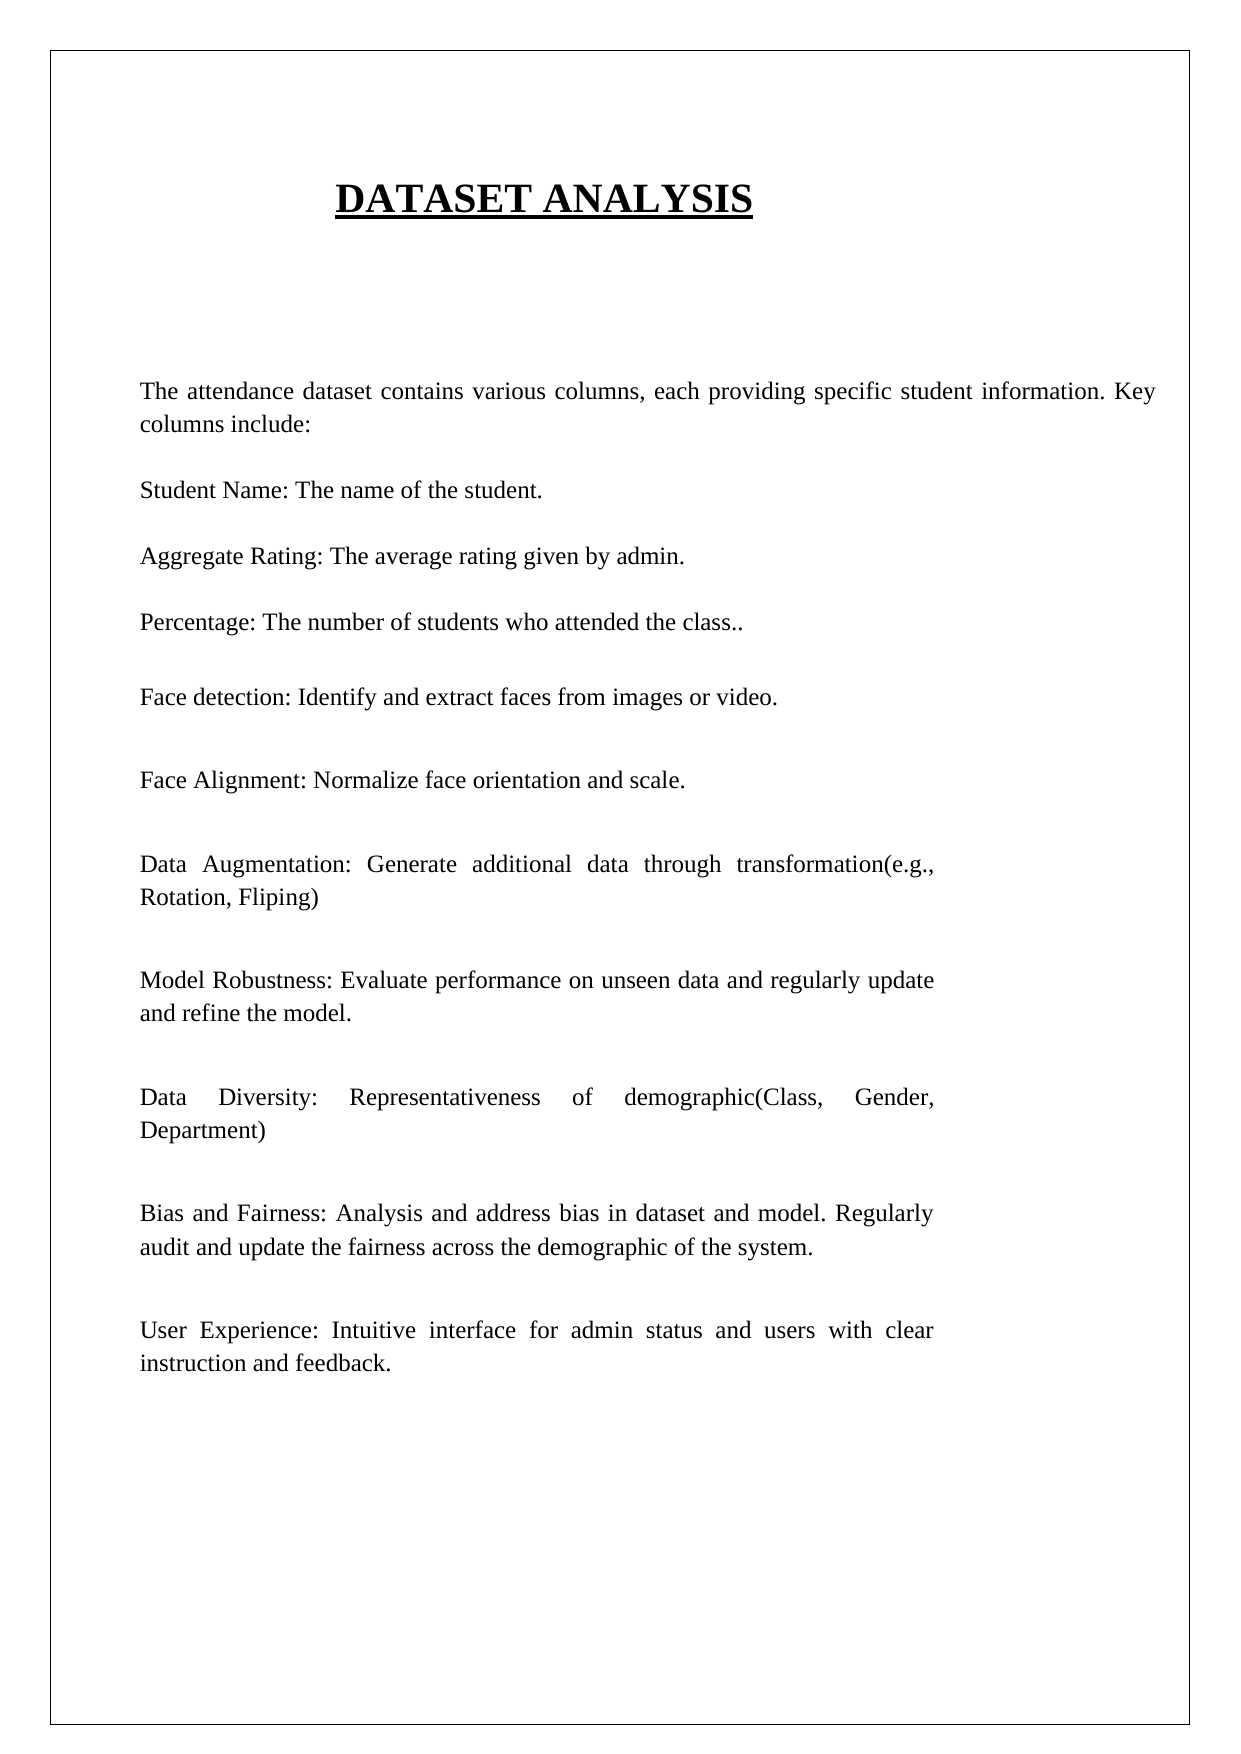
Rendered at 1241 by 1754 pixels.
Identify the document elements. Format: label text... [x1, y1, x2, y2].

text User Experience: Intuitive interface for admin status and users with clear instruction and feedback. [139, 1315, 935, 1377]
text Face detection: Identify and extract faces from images or video. [139, 682, 935, 711]
text Aggregate Rating: The average rating given by admin. [139, 541, 1157, 570]
text Data Augmentation: Generate additional data through transformation(e.g., Rotation, Fliping) [139, 849, 935, 911]
text DATASET ANALYSIS [335, 173, 935, 221]
text Student Name: The name of the student. [139, 475, 1157, 504]
text Model Robustness: Evaluate performance on unseen data and regularly update and refine the model. [139, 965, 935, 1027]
text Percentage: The number of students who attended the class.. [139, 607, 1157, 636]
text Bias and Fairness: Analysis and address bias in dataset and model. Regularly audit and update the fairness across the demographic of the system. [139, 1198, 935, 1260]
text Face Alignment: Normalize face orientation and scale. [139, 765, 935, 794]
text The attendance dataset contains various columns, each providing specific student information. Key columns include: [139, 376, 1157, 438]
text Data Diversity: Representativeness of demographic(Class, Gender, Department) [139, 1082, 935, 1144]
